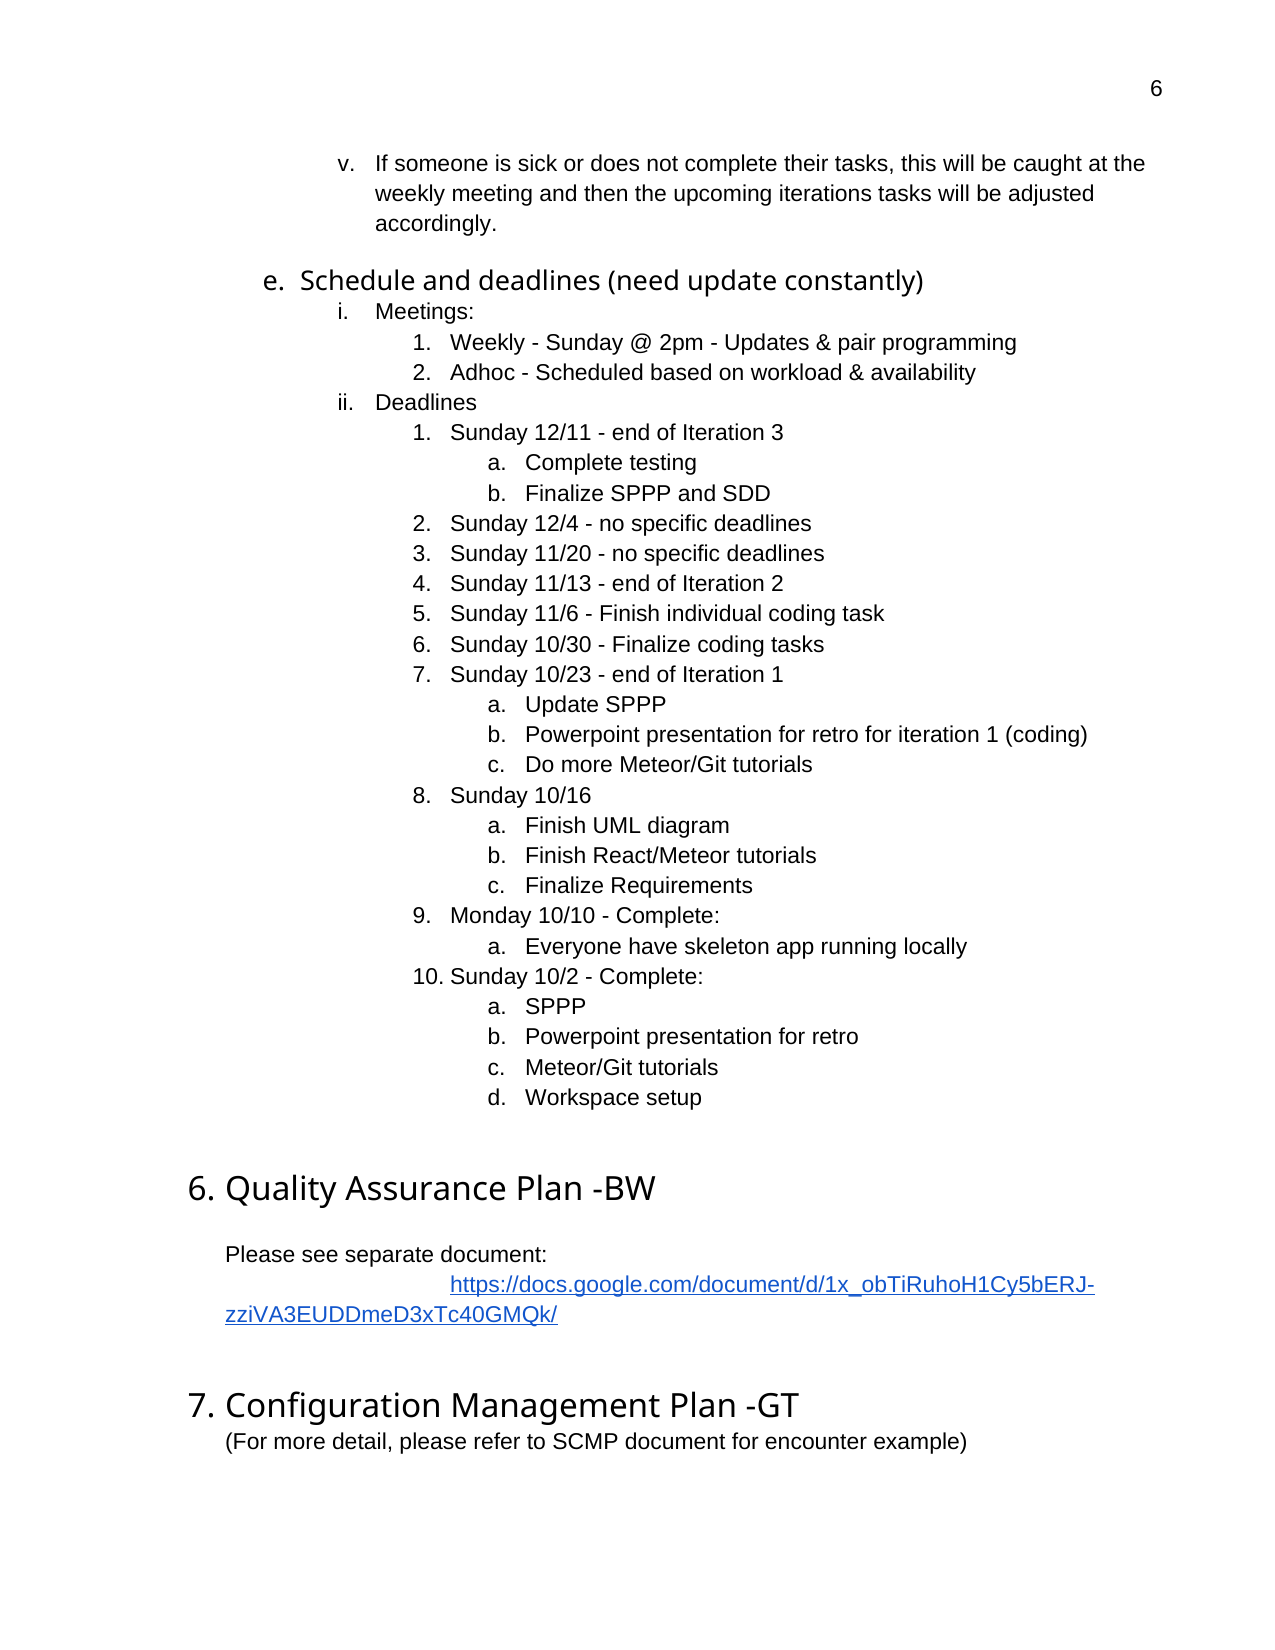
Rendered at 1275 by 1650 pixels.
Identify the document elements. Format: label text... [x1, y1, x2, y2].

list Update SPPP [487, 691, 1162, 717]
list Weekly - Sunday @ 2pm - Updates & pair programming [412, 328, 1162, 355]
list Finalize Requirements [487, 872, 1162, 899]
list Meteor/Git tutorials [487, 1053, 1162, 1080]
list Adhoc - Scheduled based on workload & availability [412, 359, 1162, 385]
list Powerpoint presentation for retro for iteration 1 (coding) [487, 721, 1162, 748]
subtitle Quality Assurance Plan -BW [187, 1165, 1162, 1210]
list Meetings: [337, 298, 1162, 325]
list Monday 10/10 - Complete: [412, 902, 1162, 929]
list If someone is sick or does not complete their tasks, this will be caught at the weekly meeting and then the upcoming iterations tasks will be adjusted accordingly. [337, 150, 1162, 237]
list Sunday 11/20 - no specific deadlines [412, 540, 1162, 566]
subtitle Configuration Management Plan -GT [187, 1382, 1162, 1428]
list Finish React/Meteor tutorials [487, 842, 1162, 868]
text Please see separate document: [150, 1241, 1162, 1267]
list Powerpoint presentation for retro [487, 1023, 1162, 1050]
list Sunday 10/23 - end of Iteration 1 [412, 661, 1162, 687]
list Sunday 12/11 - end of Iteration 3 [412, 419, 1162, 446]
list Everyone have skeleton app running locally [487, 933, 1162, 959]
list Finish UML diagram [487, 812, 1162, 838]
list Do more Meteor/Git tutorials [487, 751, 1162, 778]
list Sunday 10/30 - Finalize coding tasks [412, 631, 1162, 657]
list Complete testing [487, 449, 1162, 476]
list Finalize SPPP and SDD [487, 479, 1162, 506]
subtitle Schedule and deadlines (need update constantly) [262, 261, 1162, 298]
text (For more detail, please refer to SCMP document for encounter example) [150, 1428, 1162, 1454]
list Sunday 12/4 - no specific deadlines [412, 510, 1162, 536]
list Sunday 10/2 - Complete: [412, 963, 1162, 989]
list Workspace setup [487, 1084, 1162, 1110]
text https://docs.google.com/document/d/1x_obTiRuhoH1Cy5bERJ-zziVA3EUDDmeD3xTc40GMQk/ [225, 1271, 1162, 1327]
list Sunday 10/16 [412, 782, 1162, 808]
list SPPP [487, 993, 1162, 1019]
list Sunday 11/13 - end of Iteration 2 [412, 570, 1162, 597]
list Sunday 11/6 - Finish individual coding task [412, 600, 1162, 627]
list Deadlines [337, 389, 1162, 415]
